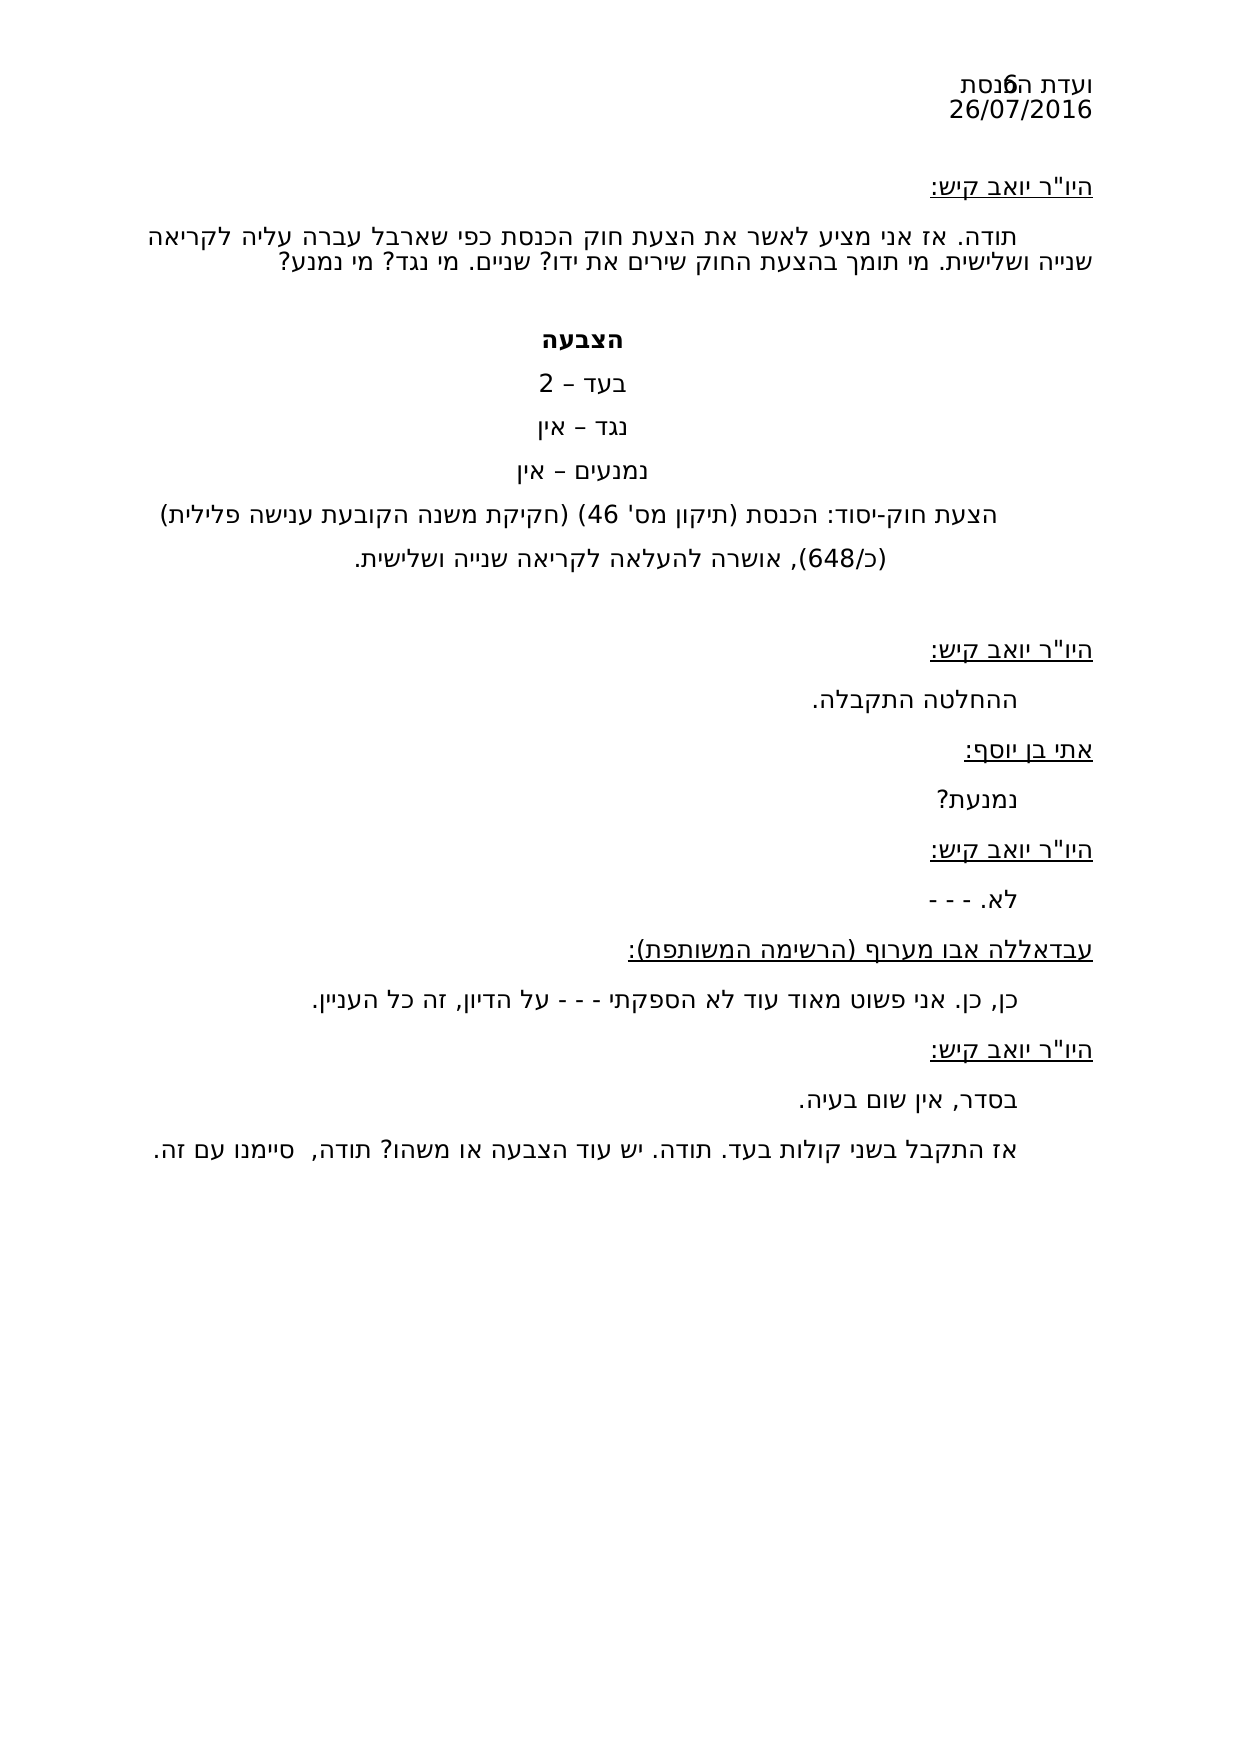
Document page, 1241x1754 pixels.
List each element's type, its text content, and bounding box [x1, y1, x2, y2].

text נמנעת? [147, 788, 1093, 813]
text ההחלטה התקבלה. [147, 688, 1093, 713]
text הצבעה [147, 325, 1093, 354]
text בסדר, אין שום בעיה. [147, 1088, 1093, 1113]
text הצעת חוק-יסוד: הכנסת (תיקון מס' 46) (חקיקת משנה הקובעת ענישה פלילית) (כ/648), אושרה להעלאה לקריאה שנייה ושלישית. [147, 500, 1093, 573]
text היו"ר יואב קיש: [147, 838, 1093, 863]
text עבדאללה אבו מערוף (הרשימה המשותפת): [147, 938, 1093, 963]
text לא. - - - [147, 888, 1093, 913]
text היו"ר יואב קיש: [147, 638, 1093, 663]
text אז התקבל בשני קולות בעד. תודה. יש עוד הצבעה או משהו? תודה, סיימנו עם זה. [147, 1138, 1093, 1163]
text תודה. אז אני מציע לאשר את הצעת חוק הכנסת כפי שארבל עברה עליה לקריאה שנייה ושלישית. מי תומך בהצעת החוק שירים את ידו? שניים. מי נגד? מי נמנע? [147, 225, 1093, 275]
text היו"ר יואב קיש: [147, 175, 1093, 200]
text היו"ר יואב קיש: [147, 1038, 1093, 1063]
text נמנעים – אין [147, 456, 1093, 485]
text אתי בן יוסף: [147, 738, 1093, 763]
text כן, כן. אני פשוט מאוד עוד לא הספקתי - - - על הדיון, זה כל העניין. [147, 988, 1093, 1013]
text בעד – 2 [147, 369, 1093, 398]
text נגד – אין [147, 412, 1093, 442]
